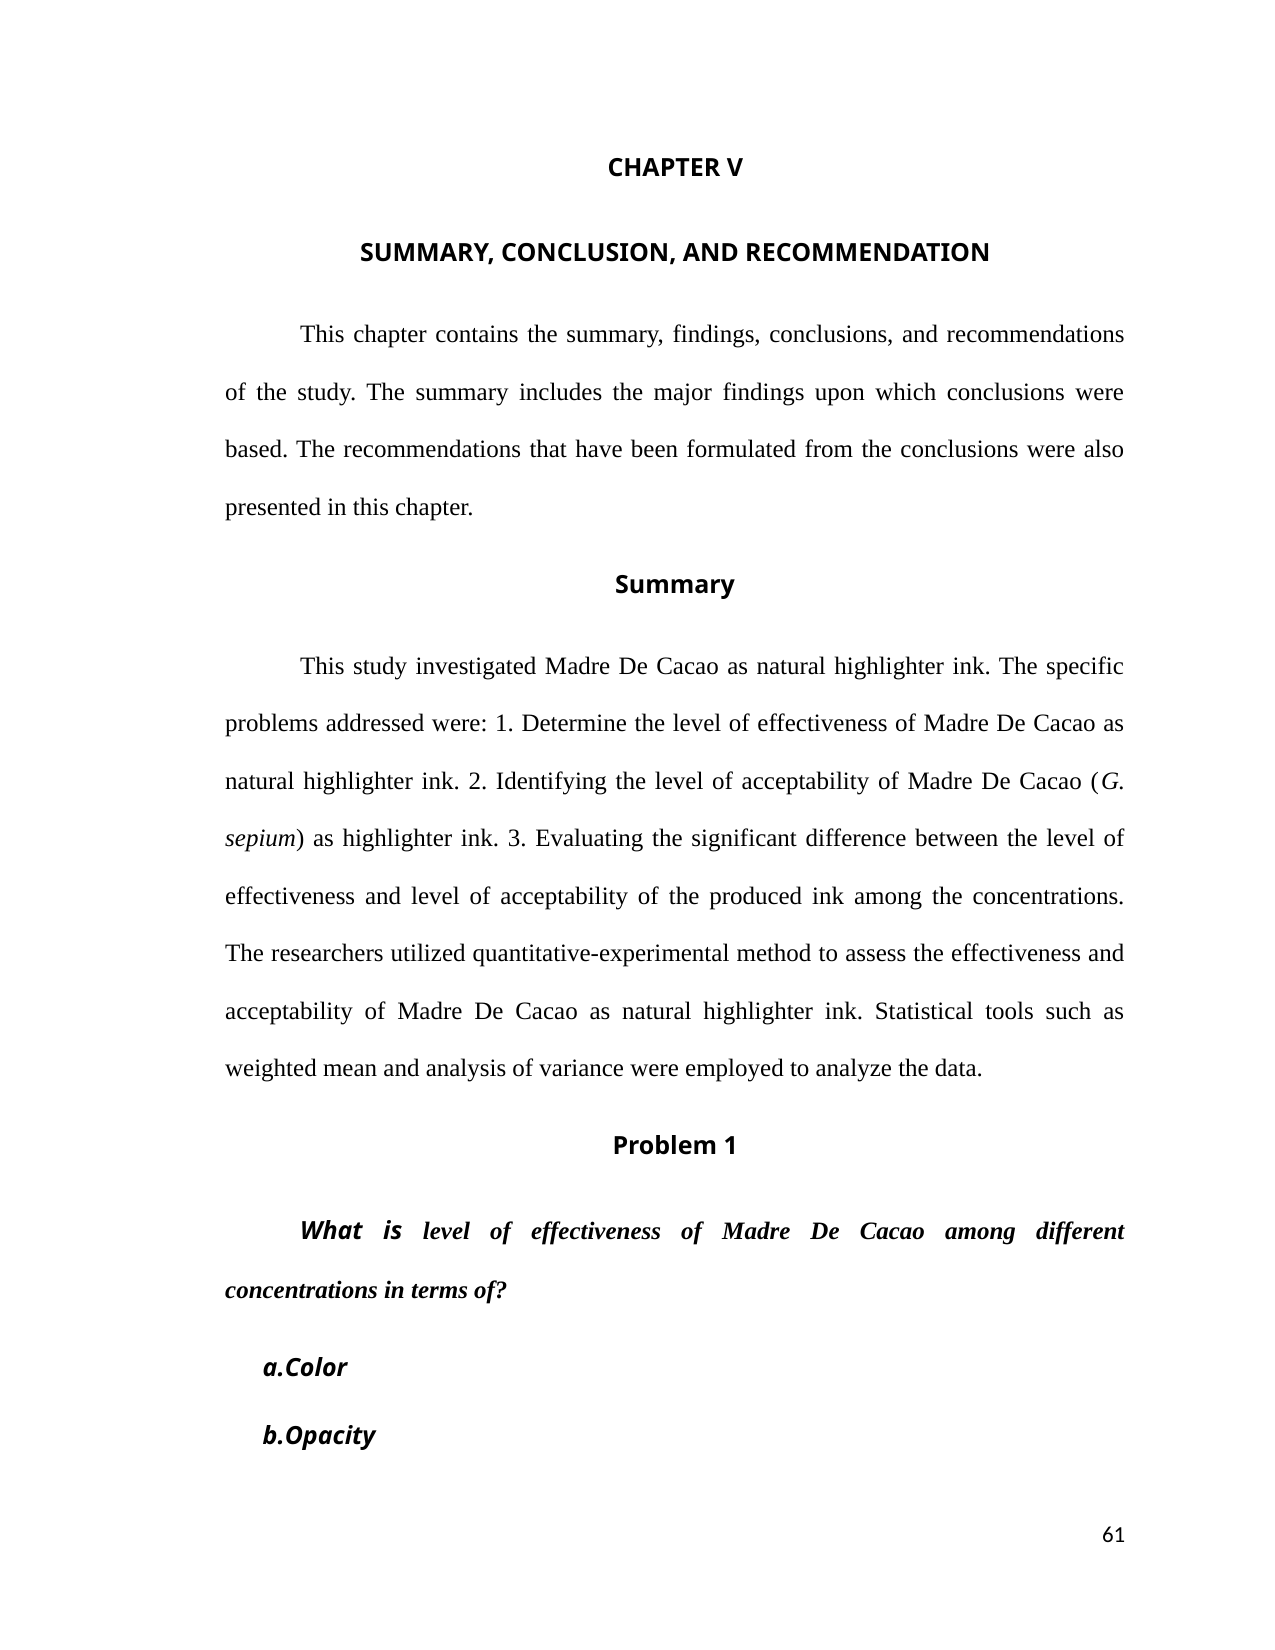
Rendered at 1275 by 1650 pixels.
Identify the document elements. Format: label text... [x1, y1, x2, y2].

text Problem 1 [225, 1128, 1125, 1162]
text What is level of effectiveness of Madre De Cacao among different concentrations in terms of? [225, 1212, 1125, 1304]
text This chapter contains the summary, findings, conclusions, and recommendations of the study. The summary includes the major findings upon which conclusions were based. The recommendations that have been formulated from the conclusions were also presented in this chapter. [225, 319, 1125, 521]
text CHAPTER V [225, 150, 1125, 184]
text Summary [225, 566, 1125, 600]
list Color [262, 1349, 1125, 1383]
text SUMMARY, CONCLUSION, AND RECOMMENDATION [225, 235, 1125, 269]
text This study investigated Madre De Cacao as natural highlighter ink. The specific problems addressed were: 1. Determine the level of effectiveness of Madre De Cacao as natural highlighter ink. 2. Identifying the level of acceptability of Madre De Cacao (G. sepium) as highlighter ink. 3. Evaluating the significant difference between the level of effectiveness and level of acceptability of the produced ink among the concentrations. The researchers utilized quantitative-experimental method to assess the effectiveness and acceptability of Madre De Cacao as natural highlighter ink. Statistical tools such as weighted mean and analysis of variance were employed to analyze the data. [225, 651, 1125, 1082]
list Opacity [262, 1418, 1125, 1452]
